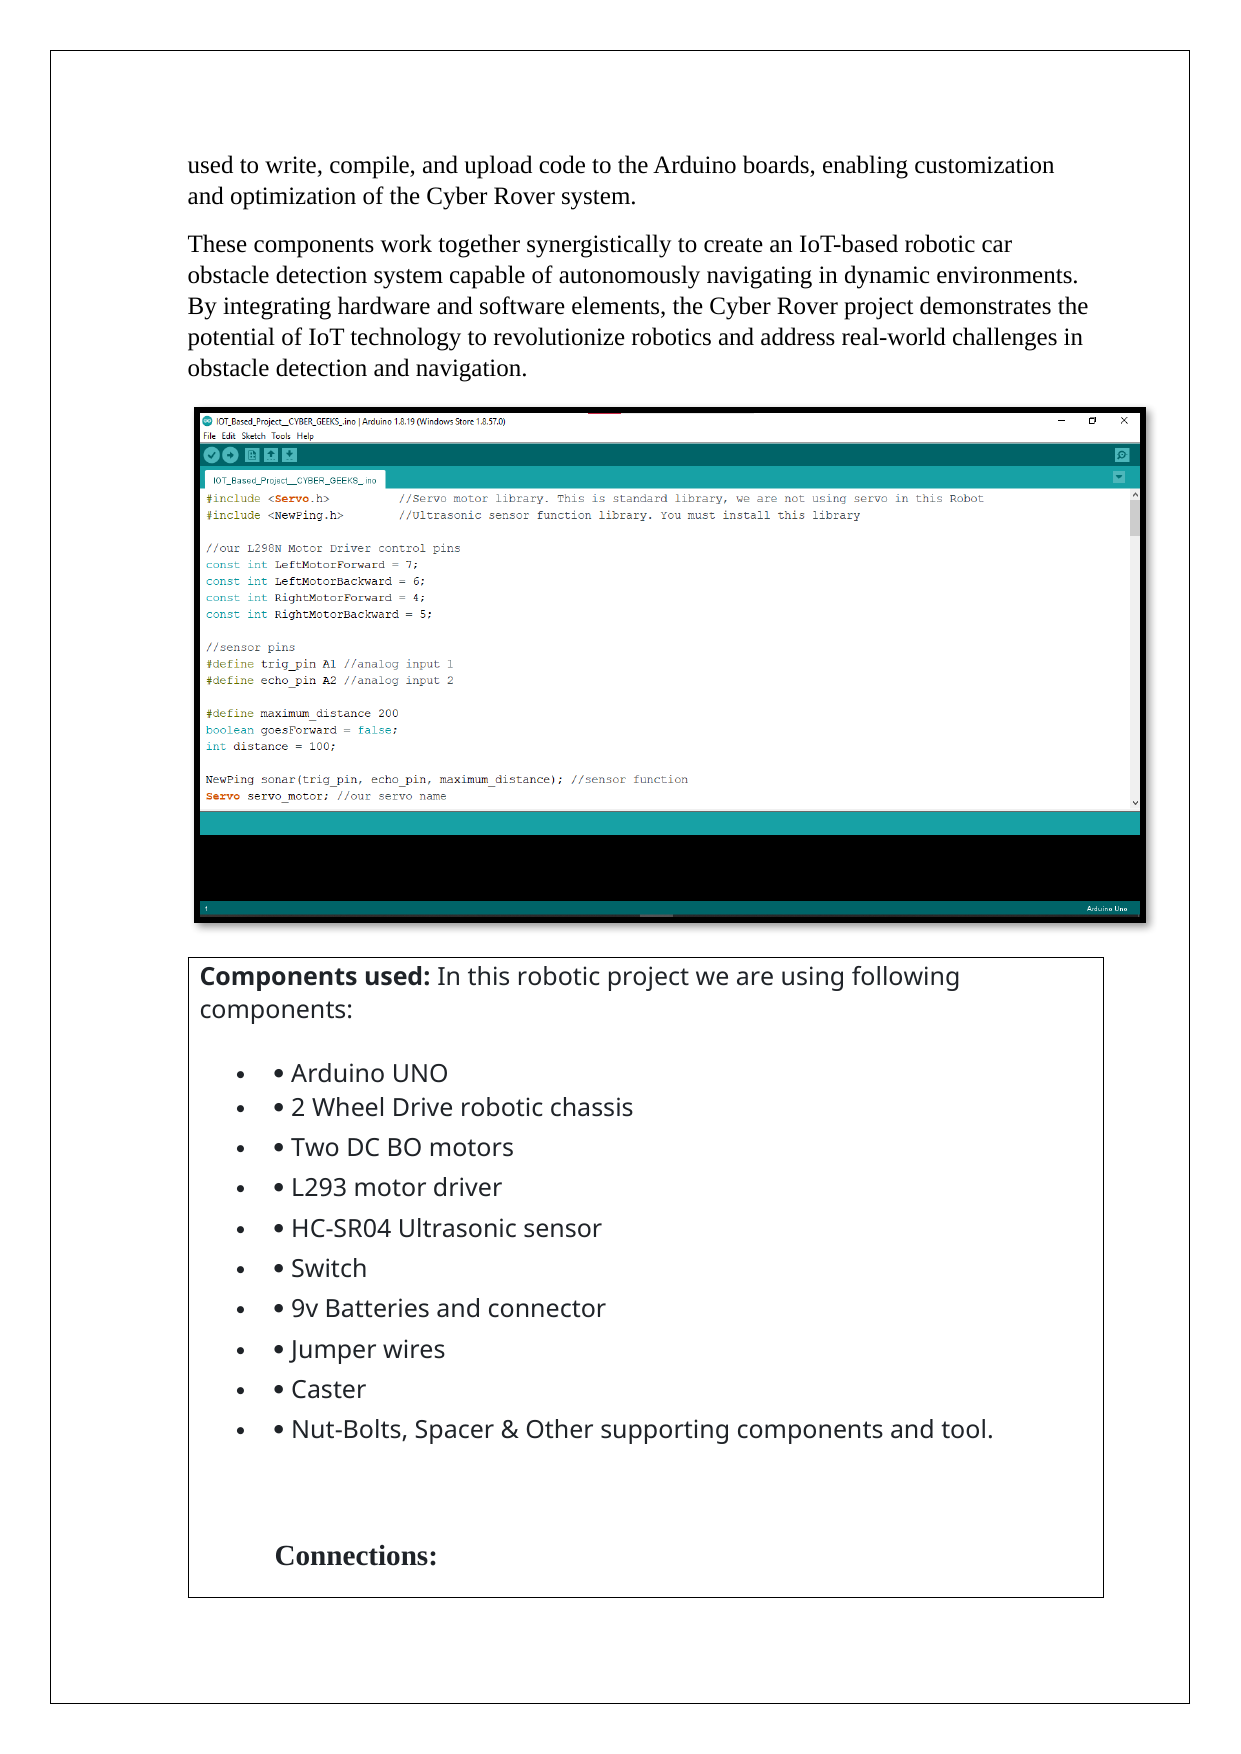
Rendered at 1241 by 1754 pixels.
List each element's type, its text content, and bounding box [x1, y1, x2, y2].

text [187, 150, 1090, 210]
picture [200, 413, 1140, 917]
text These components work together synergistically to create an IoT-based robotic car obstacle detection system capable of autonomously navigating in dynamic environments. By integrating hardware and software elements, the Cyber Rover project demonstrates the potential of IoT technology to revolutionize robotics and address real-world challenges in obstacle detection and navigation. [187, 229, 1090, 382]
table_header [189, 958, 1103, 1597]
